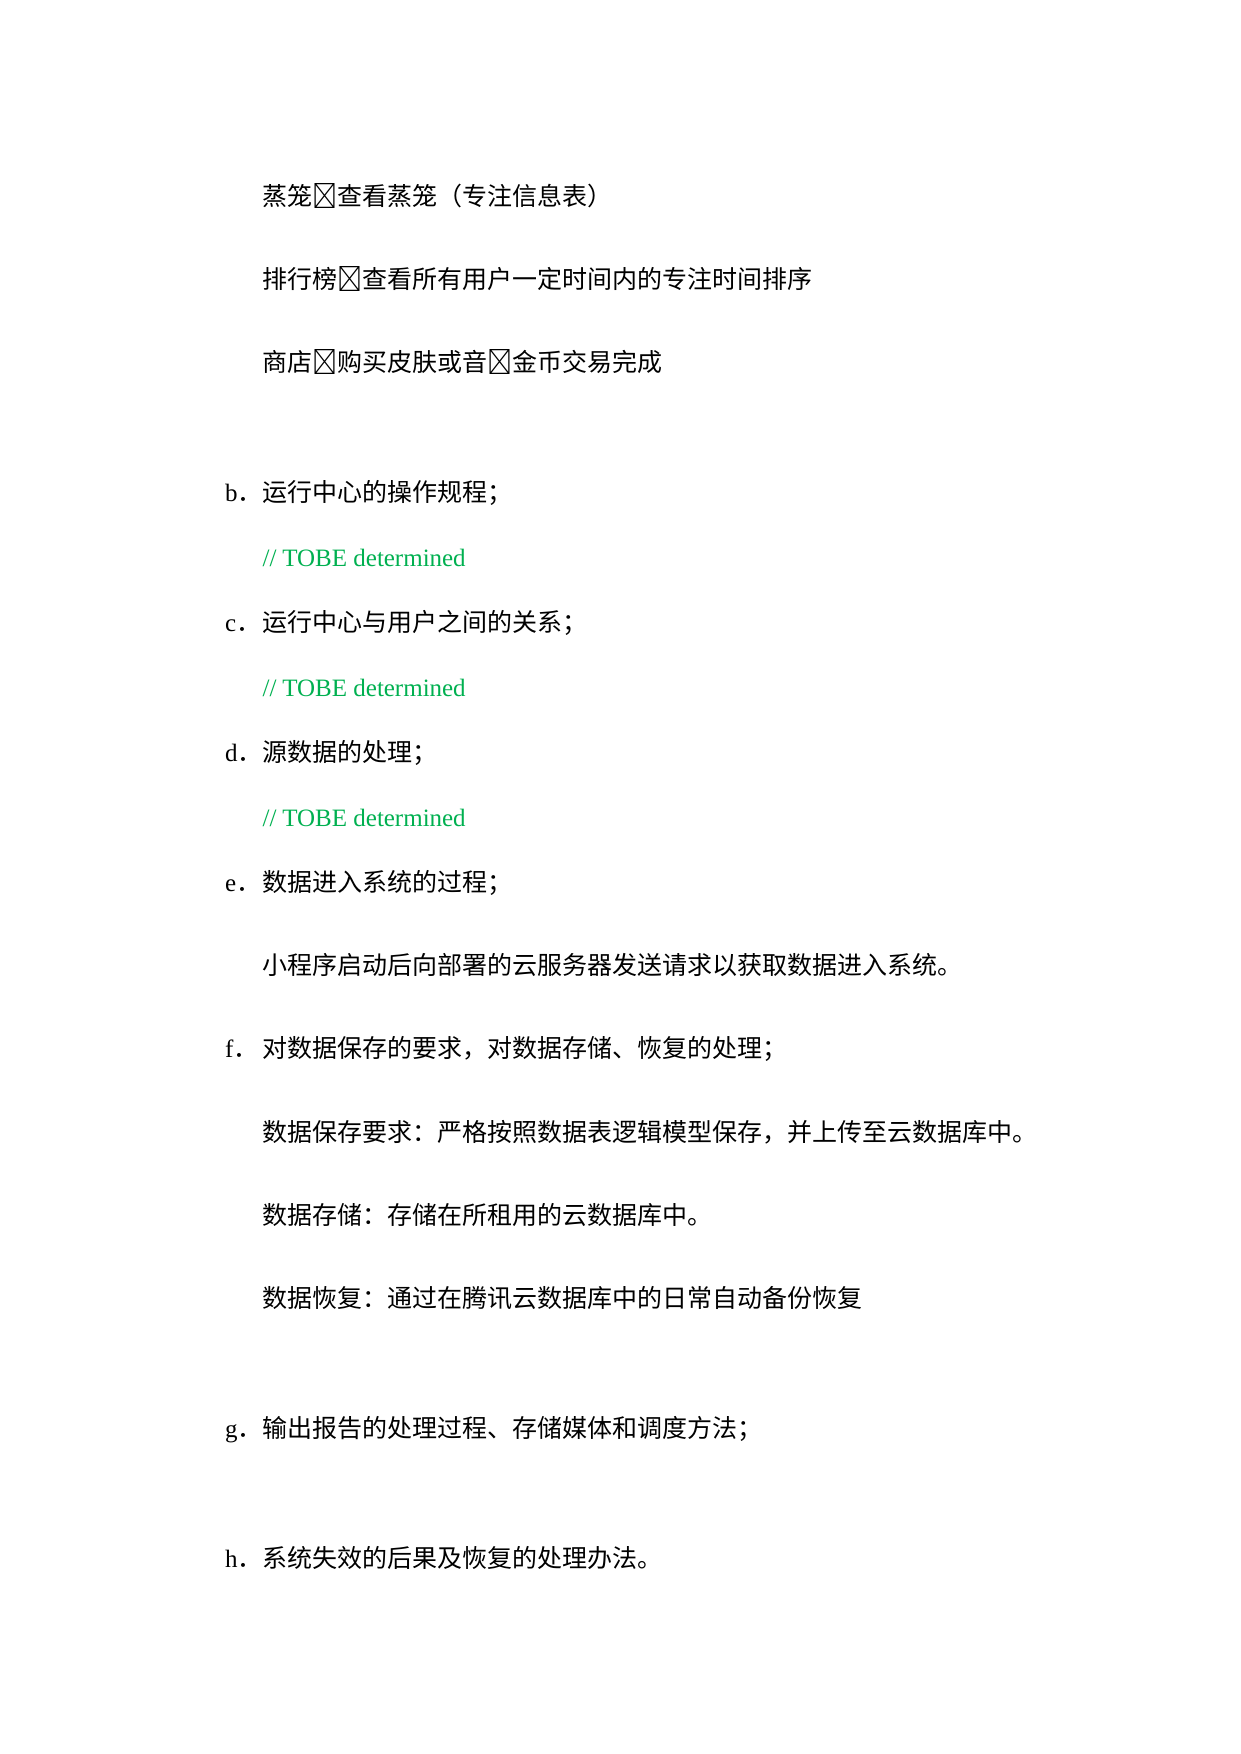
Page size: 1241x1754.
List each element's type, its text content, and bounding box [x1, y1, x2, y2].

text 数据恢复：通过在腾讯云数据库中的日常自动备份恢复 [262, 1264, 1053, 1329]
text 小程序启动后向部署的云服务器发送请求以获取数据进入系统。 [262, 931, 1053, 996]
list 数据进入系统的过程； [225, 848, 1053, 913]
text // TOBE determined [262, 671, 1053, 704]
list 对数据保存的要求，对数据存储、恢复的处理； [225, 1014, 1053, 1079]
text // TOBE determined [262, 801, 1053, 834]
text // TOBE determined [262, 541, 1053, 574]
list 运行中心与用户之间的关系； [225, 588, 1053, 653]
list 输出报告的处理过程、存储媒体和调度方法； [225, 1394, 1053, 1459]
text 数据存储：存储在所租用的云数据库中。 [262, 1181, 1053, 1246]
text 蒸笼查看蒸笼（专注信息表） [262, 162, 1053, 227]
list 运行中心的操作规程； [225, 458, 1053, 523]
list 源数据的处理； [225, 718, 1053, 783]
text 数据保存要求：严格按照数据表逻辑模型保存，并上传至云数据库中。 [262, 1098, 1053, 1163]
text 商店购买皮肤或音金币交易完成 [262, 328, 1053, 393]
list 系统失效的后果及恢复的处理办法。 [225, 1524, 1053, 1589]
text 排行榜查看所有用户一定时间内的专注时间排序 [262, 245, 1053, 310]
